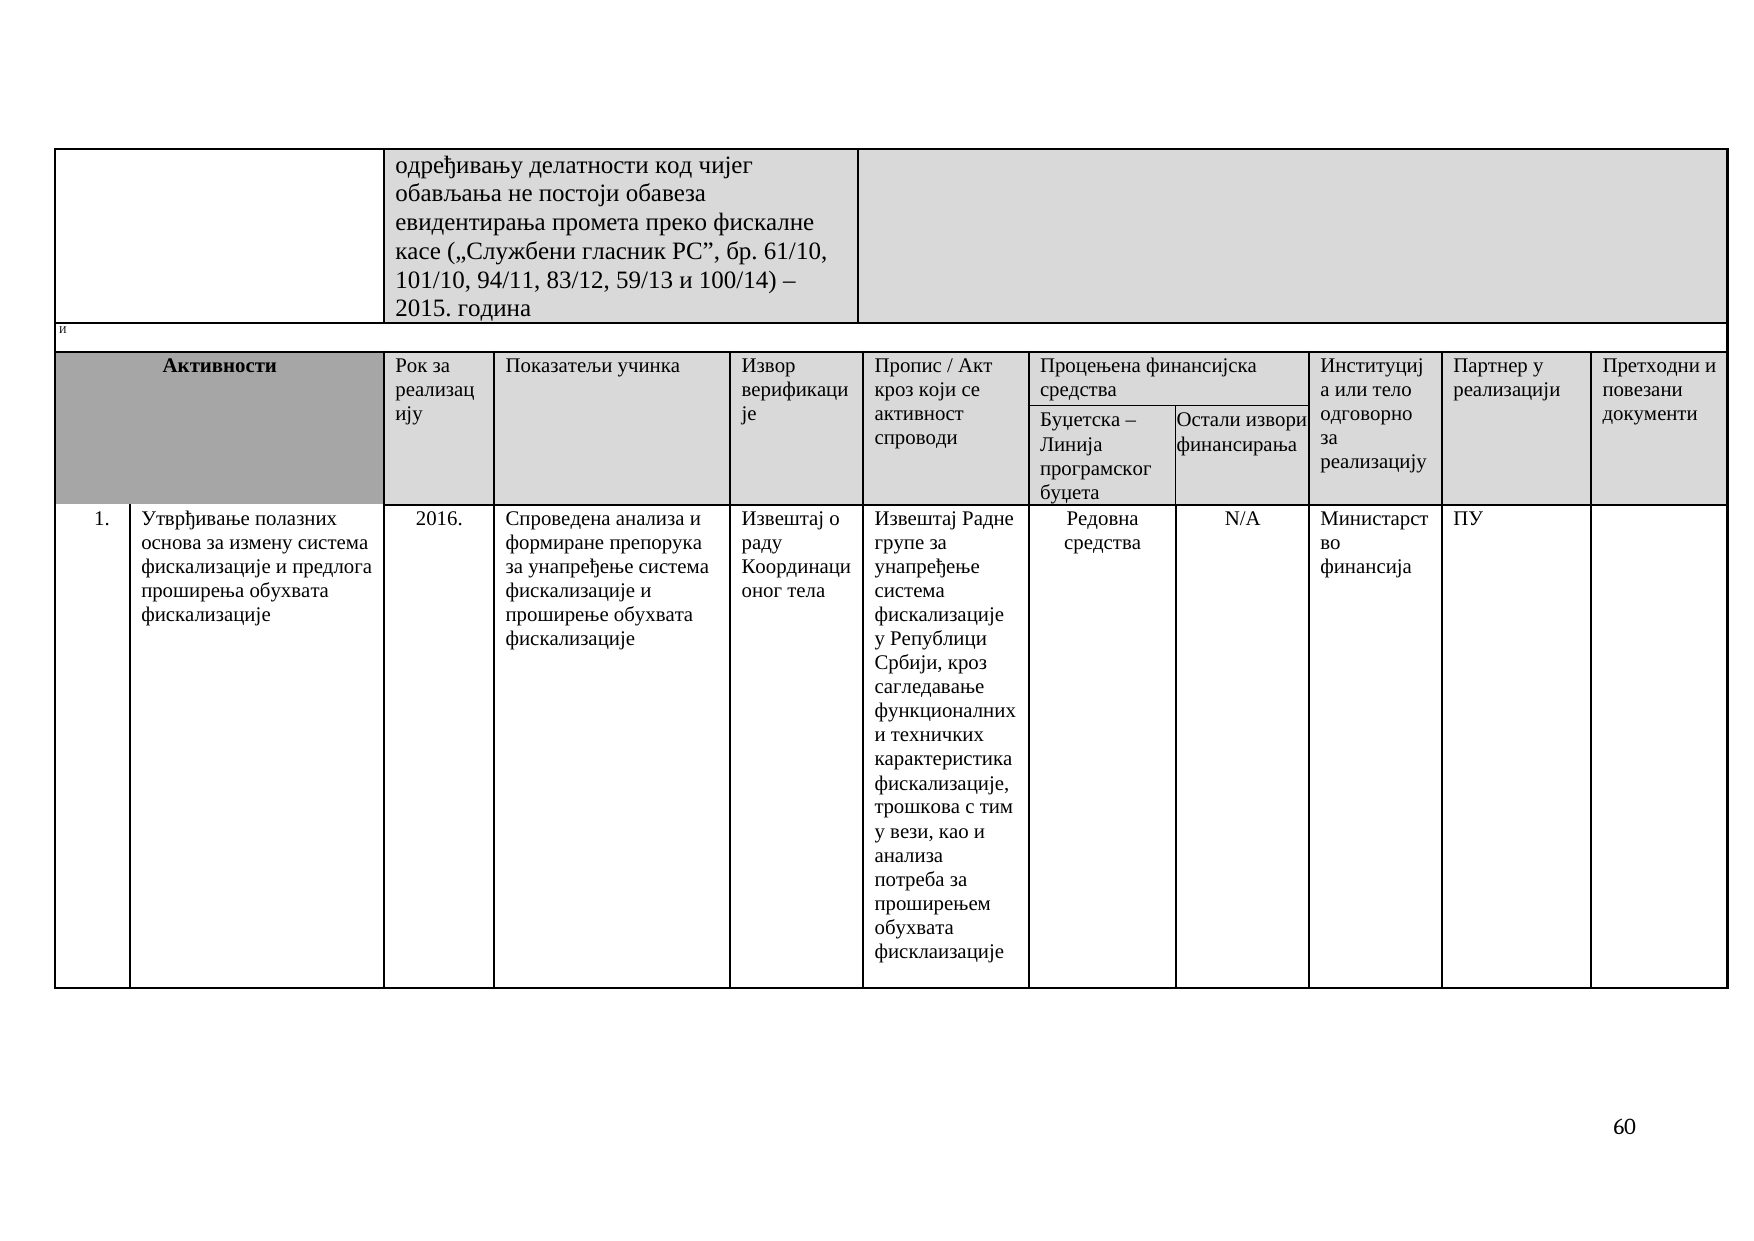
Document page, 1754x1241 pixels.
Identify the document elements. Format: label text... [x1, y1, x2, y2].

table_cell Пропис / Акт кроз који се активност спроводи [864, 353, 1028, 504]
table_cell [385, 150, 857, 322]
table_cell Рок за реализацију [385, 353, 493, 504]
table_cell N/A [1177, 506, 1308, 987]
table_cell ПУ [1443, 506, 1590, 987]
table_cell Активности [56, 353, 383, 504]
table_cell Редовна средства [1030, 506, 1175, 987]
table_cell Процењена финансијска средства [1030, 353, 1308, 405]
table_cell Буџетска – Линија програмског буџета [1030, 406, 1175, 504]
table_cell 2016. [385, 506, 493, 987]
table_cell Извештај Радне групе за унапређење система фискализације у Републици Србији, кроз сагледавање функционалних и техничких карактеристика фискализације, трошкова с тим у вези, као и анализа потреба за проширењем обухвата фисклаизације [864, 506, 1028, 987]
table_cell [859, 150, 1726, 322]
table_cell Остали извори финансирања [1176, 406, 1308, 504]
table_cell Утврђивање полазних основа за измену система фискализације и предлога проширења обухвата фискализације [131, 504, 383, 987]
table_cell Спроведена анализа и формиране препорука за унапређење система фискализације и проширење обухвата фискализације [495, 506, 729, 987]
table_cell И [56, 324, 1726, 351]
table_cell [56, 504, 129, 987]
table_cell Извор верификације [731, 353, 862, 504]
table_cell Институција или тело одговорно за реализацију [1310, 353, 1441, 504]
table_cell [1310, 506, 1441, 987]
table_cell [1592, 506, 1726, 987]
table_cell Извештај о раду Координационог тела [731, 506, 862, 987]
table_cell Претходни и повезани документи [1592, 353, 1726, 504]
table_cell Показатељи учинка [495, 353, 729, 504]
table_cell Партнер у реализацији [1443, 353, 1590, 504]
